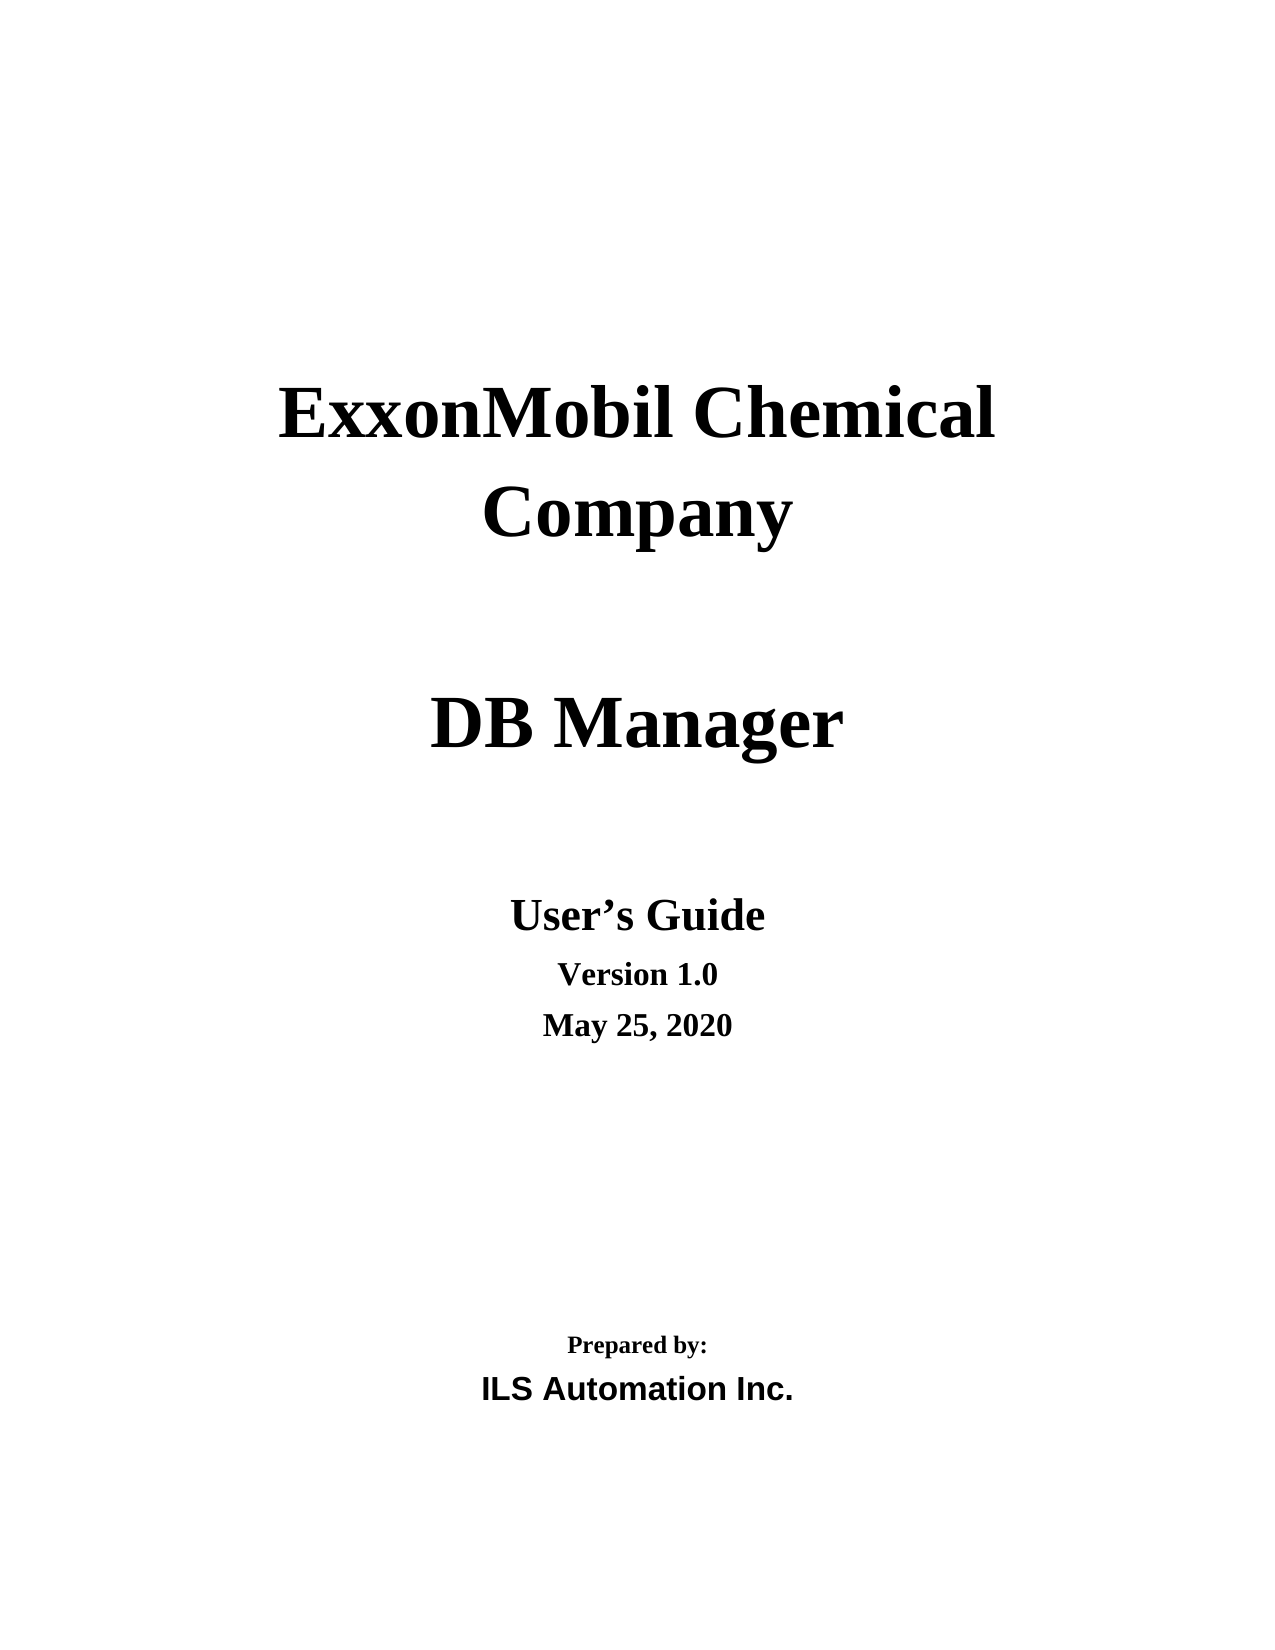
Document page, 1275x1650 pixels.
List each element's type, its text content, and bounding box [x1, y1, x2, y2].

text Prepared by: [187, 1330, 1087, 1359]
text User’s Guide [187, 888, 1087, 941]
text ExxonMobil Chemical Company [187, 367, 1087, 552]
text ILS Automation Inc. [187, 1369, 1087, 1408]
text May 25, 2020 [187, 1005, 1087, 1043]
text Version 1.0 [187, 955, 1087, 993]
text DB Manager [187, 677, 1087, 763]
